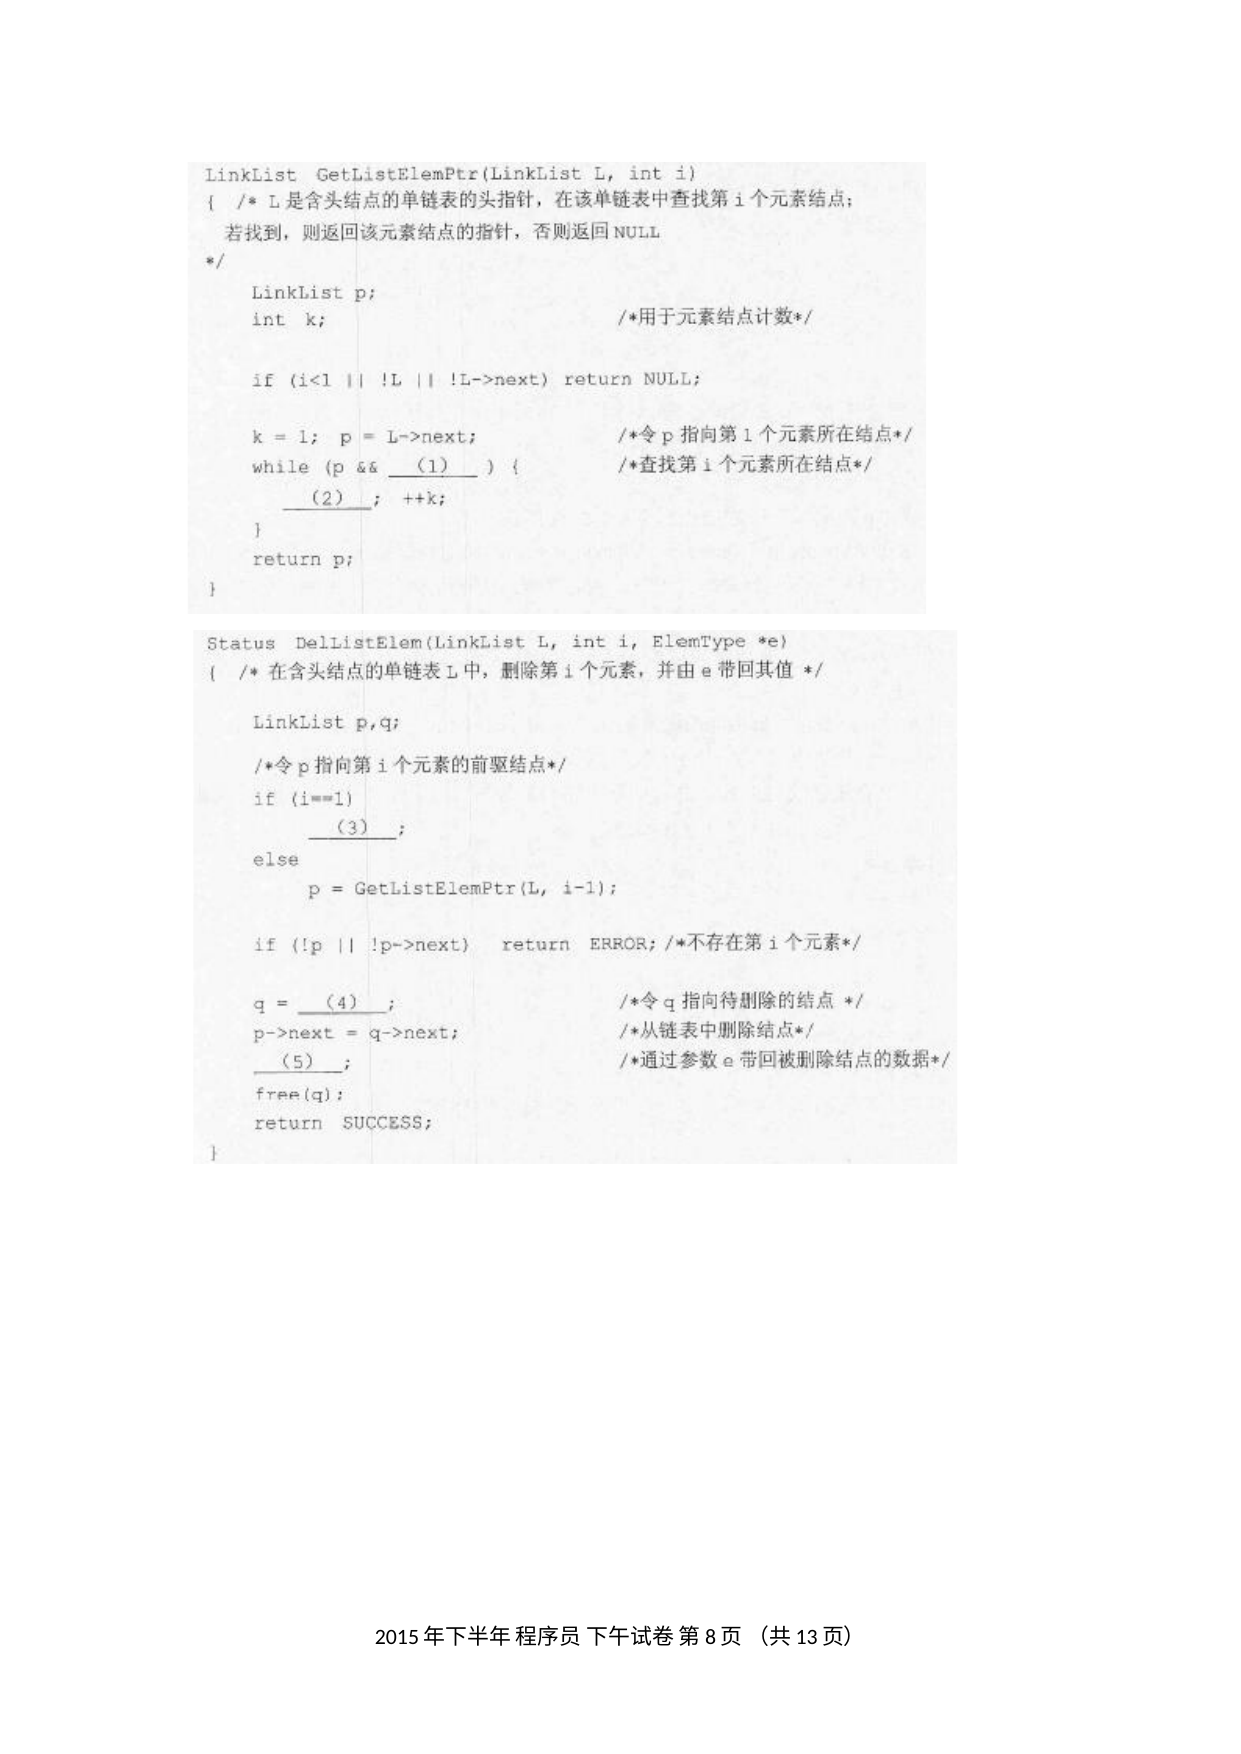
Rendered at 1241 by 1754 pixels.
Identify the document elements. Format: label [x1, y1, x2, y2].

picture [193, 630, 958, 1164]
picture [187, 162, 927, 614]
